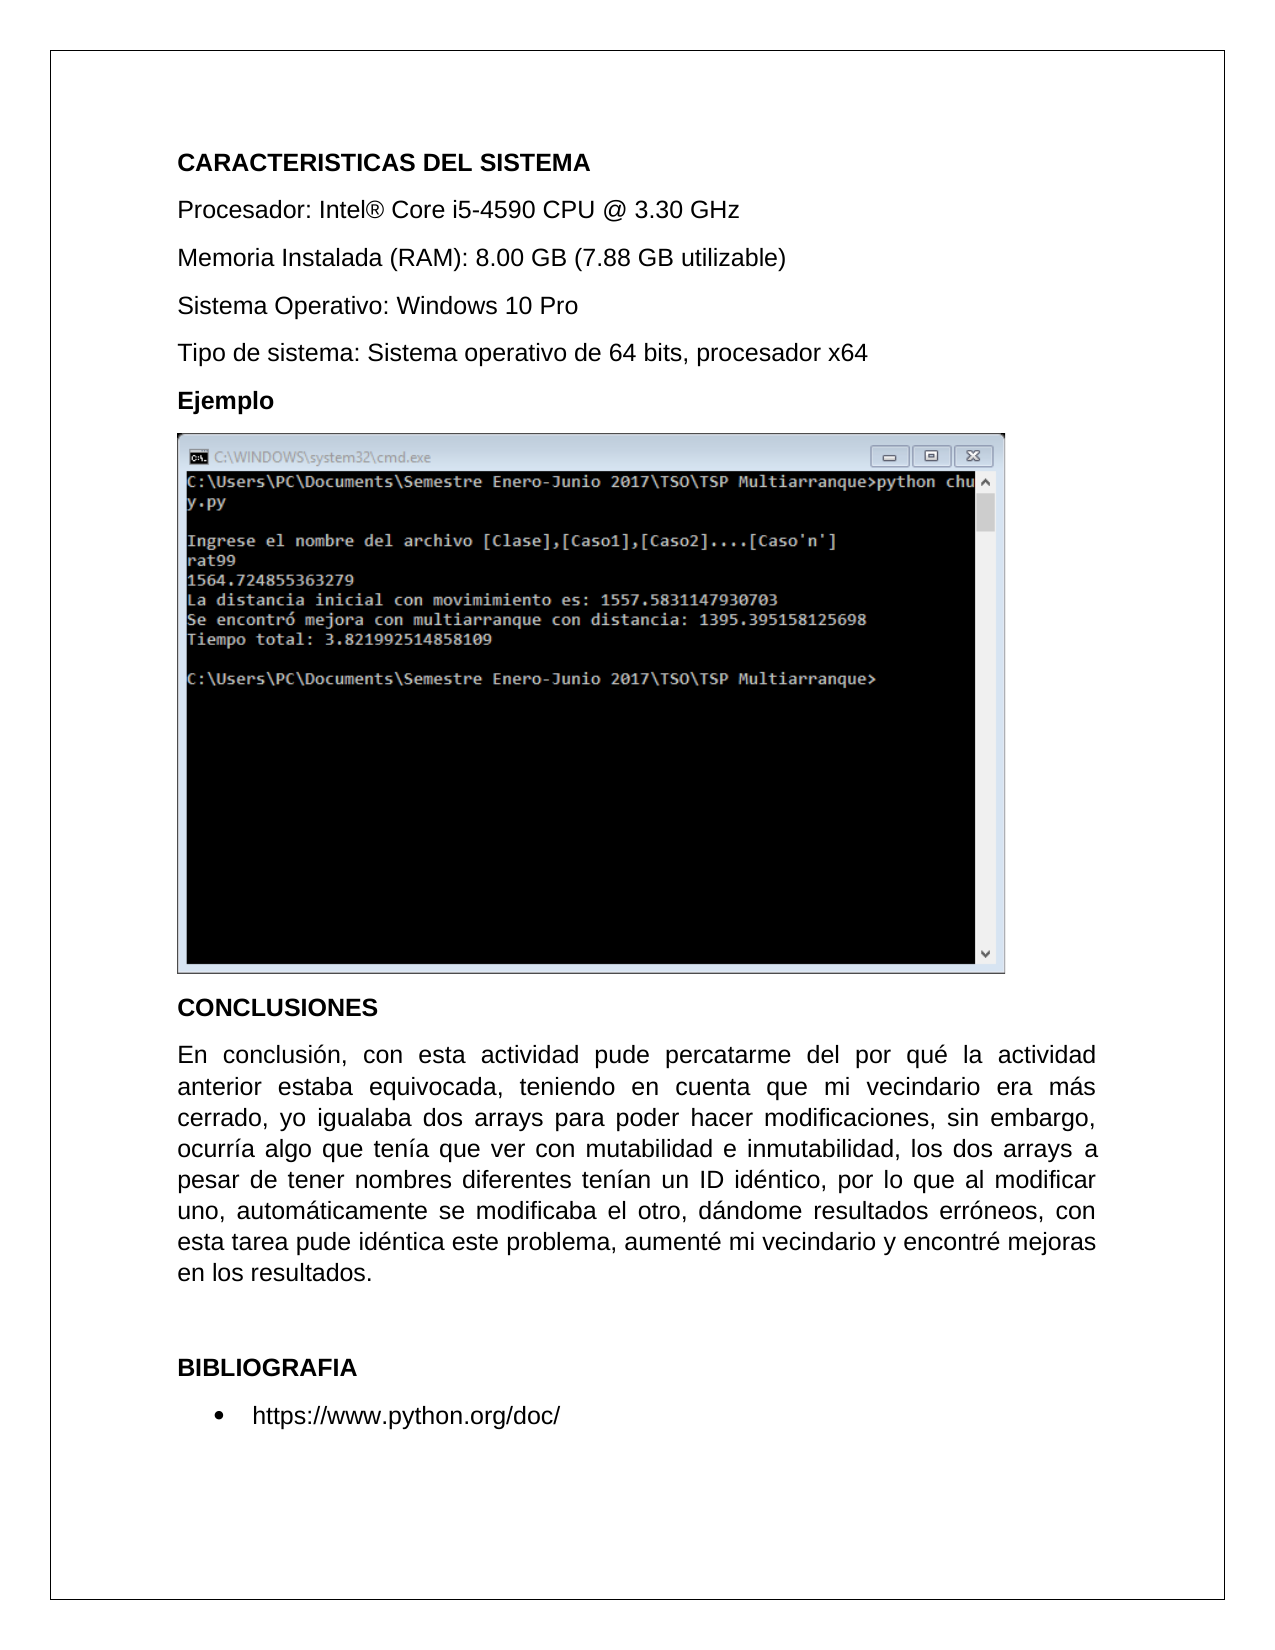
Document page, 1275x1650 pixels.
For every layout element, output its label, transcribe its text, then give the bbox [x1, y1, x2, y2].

text Ejemplo [177, 386, 1098, 415]
text Memoria Instalada (RAM): 8.00 GB (7.88 GB utilizable) [177, 243, 1098, 272]
text Procesador: Intel® Core i5-4590 CPU @ 3.30 GHz [177, 195, 1098, 224]
text En conclusión, con esta actividad pude percatarme del por qué la actividad anterior estaba equivocada, teniendo en cuenta que mi vecindario era más cerrado, yo igualaba dos arrays para poder hacer modificaciones, sin embargo, ocurría algo que tenía que ver con mutabilidad e inmutabilidad, los dos arrays a pesar de tener nombres diferentes tenían un ID idéntico, por lo que al modificar uno, automáticamente se modificaba el otro, dándome resultados erróneos, con esta tarea pude idéntica este problema, aumenté mi vecindario y encontré mejoras en los resultados. [177, 1041, 1098, 1287]
list https://www.python.org/doc/ [214, 1401, 1098, 1430]
text CONCLUSIONES [177, 993, 1098, 1022]
text Tipo de sistema: Sistema operativo de 64 bits, procesador x64 [177, 338, 1098, 367]
text Sistema Operativo: Windows 10 Pro [177, 291, 1098, 319]
text CARACTERISTICAS DEL SISTEMA [177, 147, 1098, 176]
text BIBLIOGRAFIA [177, 1353, 1098, 1382]
